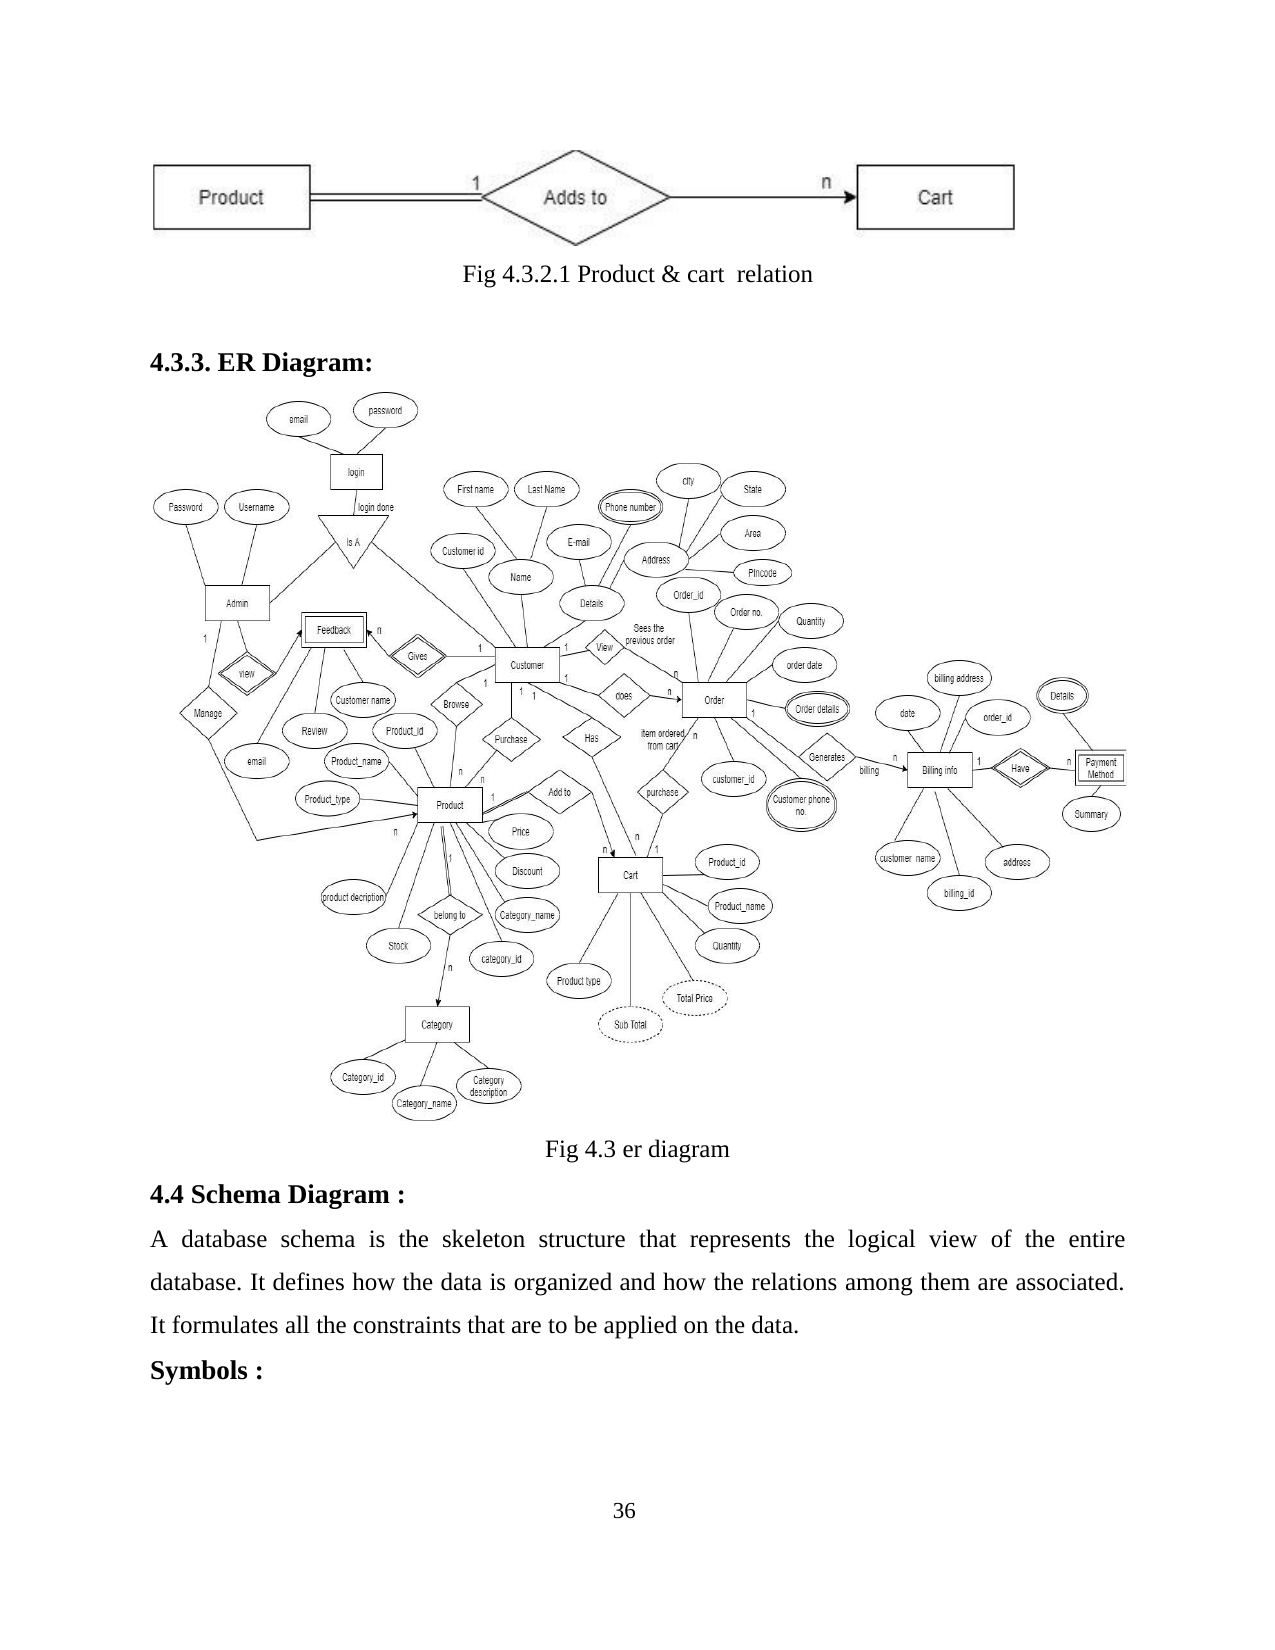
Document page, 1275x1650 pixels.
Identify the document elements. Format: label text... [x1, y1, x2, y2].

text Fig 4.3 er diagram [545, 403, 1217, 1163]
picture [153, 150, 1015, 246]
text A database schema is the skeleton structure that represents the logical view of the entire database. It defines how the data is organized and how the relations among them are associated. It formulates all the constraints that are to be applied on the data. [150, 1224, 1125, 1339]
subtitle Schema Diagram : [150, 1178, 1217, 1209]
subtitle ER Diagram: [150, 346, 1217, 377]
text Fig 4.3.2.1 Product & cart relation [148, 259, 1127, 288]
subtitle Symbols : [150, 1354, 1217, 1385]
picture [153, 392, 1127, 1121]
